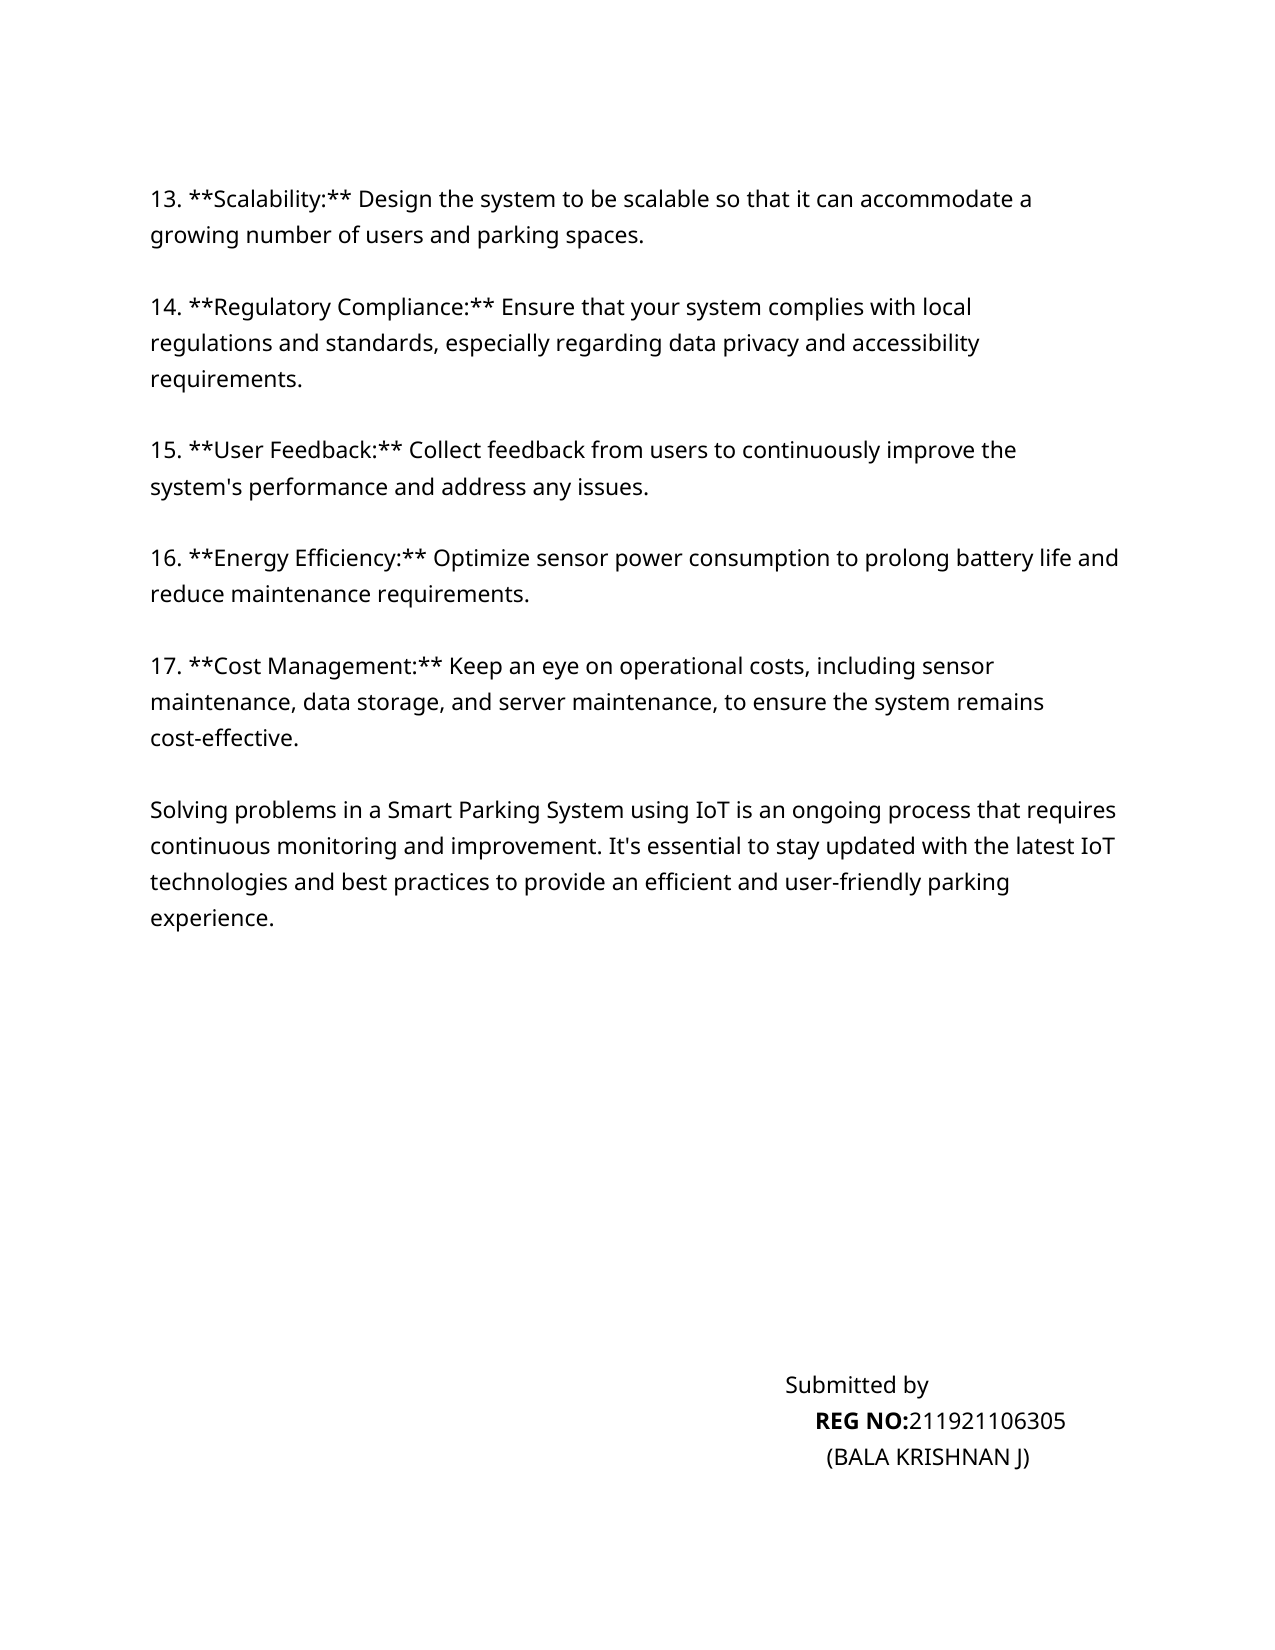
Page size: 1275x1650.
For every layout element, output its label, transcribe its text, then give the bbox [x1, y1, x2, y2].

list **Cost Management:** Keep an eye on operational costs, including sensor maintenance, data storage, and server maintenance, to ensure the system remains cost-effective. [150, 650, 1086, 753]
text Submitted by [150, 1369, 1135, 1400]
list **Energy Efficiency:** Optimize sensor power consumption to prolong battery life and reduce maintenance requirements. [150, 542, 1125, 609]
list **User Feedback:** Collect feedback from users to continuously improve the system's performance and address any issues. [150, 434, 1056, 502]
text (BALA KRISHNAN J) [150, 1441, 1135, 1472]
text REG NO:211921106305 [150, 1404, 1135, 1436]
list **Regulatory Compliance:** Ensure that your system complies with local regulations and standards, especially regarding data privacy and accessibility requirements. [150, 291, 1082, 394]
list **Scalability:** Design the system to be scalable so that it can accommodate a growing number of users and parking spaces. [150, 183, 1068, 250]
text Solving problems in a Smart Parking System using IoT is an ongoing process that requires continuous monitoring and improvement. It's essential to stay updated with the latest IoT technologies and best practices to provide an efficient and user-friendly parking experience. [150, 794, 1135, 933]
